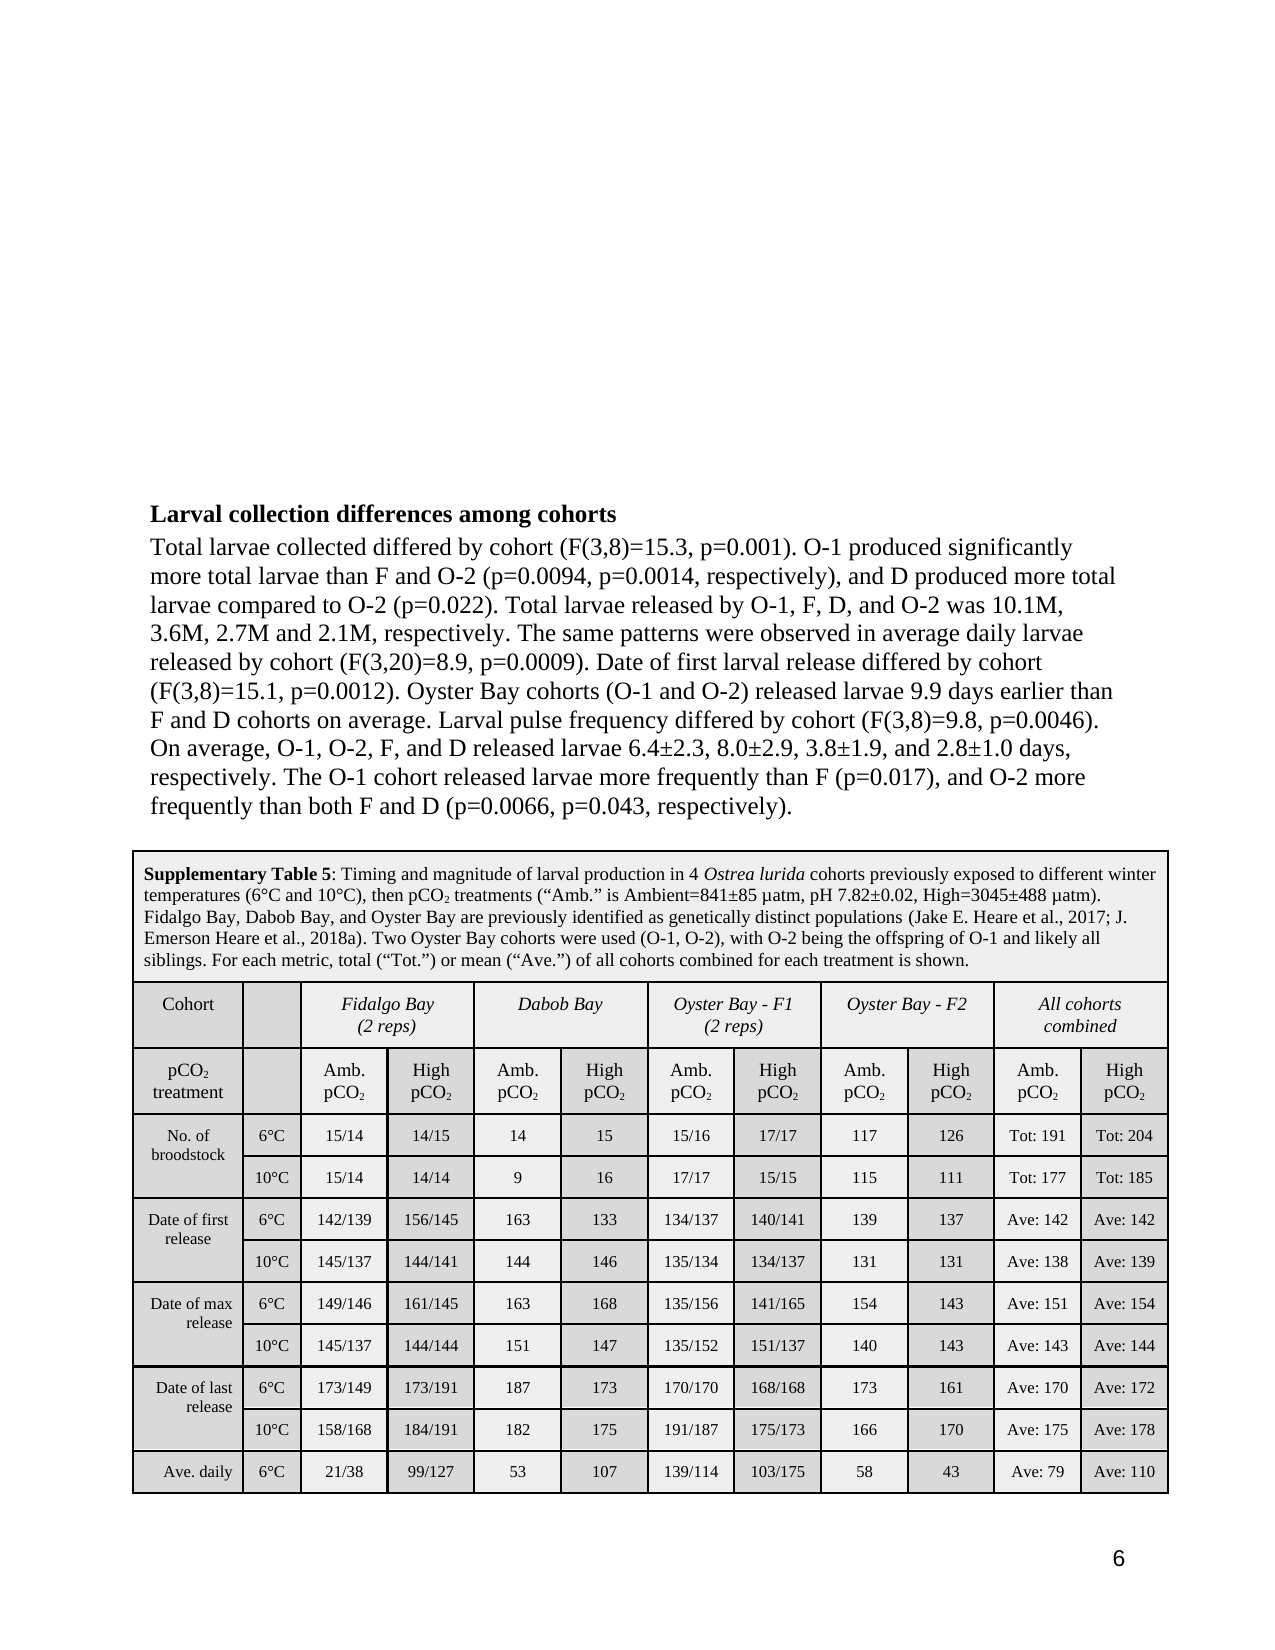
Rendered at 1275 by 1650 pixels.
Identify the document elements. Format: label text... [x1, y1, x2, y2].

table_cell Ave: 178 [1082, 1410, 1167, 1449]
table_cell 10°C [244, 1325, 300, 1365]
table_cell High pCO2 [1082, 1049, 1167, 1113]
table_cell 147 [562, 1325, 647, 1365]
table_cell 140/141 [735, 1199, 820, 1239]
table_cell Oyster Bay - F2 [822, 983, 993, 1047]
table_cell 173 [822, 1368, 907, 1407]
table_cell Tot: 185 [1082, 1157, 1167, 1197]
table_cell Ave: 154 [1082, 1283, 1167, 1323]
table_cell 9 [475, 1157, 560, 1197]
table_cell Ave: 139 [1082, 1241, 1167, 1281]
table_cell 141/165 [735, 1283, 820, 1323]
table_cell Oyster Bay - F1 (2 reps) [649, 983, 820, 1047]
text Total larvae collected differed by cohort (F(3,8)=15.3, p=0.001). O-1 produced significantly more total larvae than F and O-2 (p=0.0094, p=0.0014, respectively), and D produced more total larvae compared to O-2 (p=0.022). Total larvae released by O-1, F, D, and O-2 was 10.1M, 3.6M, 2.7M and 2.1M, respectively. The same patterns were observed in average daily larvae released by cohort (F(3,20)=8.9, p=0.0009). Date of first larval release differed by cohort (F(3,8)=15.1, p=0.0012). Oyster Bay cohorts (O-1 and O-2) released larvae 9.9 days earlier than F and D cohorts on average. Larval pulse frequency differed by cohort (F(3,8)=9.8, p=0.0046). On average, O-1, O-2, F, and D released larvae 6.4±2.3, 8.0±2.9, 3.8±1.9, and 2.8±1.0 days, respectively. The O-1 cohort released larvae more frequently than F (p=0.017), and O-2 more frequently than both F and D (p=0.0066, p=0.043, respectively). [150, 532, 1125, 820]
table_cell 191/187 [649, 1410, 733, 1449]
table_cell All cohorts combined [995, 983, 1167, 1047]
table_cell Amb. pCO2 [822, 1049, 907, 1113]
table_cell Ave: 142 [1082, 1199, 1167, 1239]
table_cell 168 [562, 1283, 647, 1323]
table_cell High pCO2 [562, 1049, 647, 1113]
table_cell Tot: 191 [995, 1115, 1080, 1155]
table_cell 175/173 [735, 1410, 820, 1449]
table_cell 115 [822, 1157, 907, 1197]
table_cell 143 [909, 1283, 993, 1323]
table_cell 151 [475, 1325, 560, 1365]
table_cell 140 [822, 1325, 907, 1365]
table_cell 170 [909, 1410, 993, 1449]
table_cell 21/38 [302, 1452, 386, 1492]
table_cell 173 [562, 1368, 647, 1407]
text Larval collection differences among cohorts [150, 499, 1125, 528]
table_cell 151/137 [735, 1325, 820, 1365]
table_cell 154 [822, 1283, 907, 1323]
table_cell 103/175 [735, 1452, 820, 1492]
table_cell Ave: 143 [995, 1325, 1080, 1365]
table_cell Ave: 142 [995, 1199, 1080, 1239]
table_cell Fidalgo Bay (2 reps) [302, 983, 473, 1047]
table_cell Ave: 172 [1082, 1368, 1167, 1407]
table_cell 133 [562, 1199, 647, 1239]
table_cell 16 [562, 1157, 647, 1197]
table_cell 146 [562, 1241, 647, 1281]
table_cell Amb. pCO2 [995, 1049, 1080, 1113]
table_cell 134/137 [649, 1199, 733, 1239]
table_cell [244, 1049, 300, 1113]
table_cell 163 [475, 1283, 560, 1323]
table_cell Amb. pCO2 [649, 1049, 733, 1113]
table_cell 142/139 [302, 1199, 386, 1239]
table_cell 135/134 [649, 1241, 733, 1281]
table_cell Amb. pCO2 [302, 1049, 386, 1113]
table_cell 139 [822, 1199, 907, 1239]
table_cell 135/152 [649, 1325, 733, 1365]
table_cell 144 [475, 1241, 560, 1281]
table_cell Tot: 177 [995, 1157, 1080, 1197]
table_cell 145/137 [302, 1241, 386, 1281]
table_cell 134/137 [735, 1241, 820, 1281]
table_cell No. of broodstock [134, 1115, 242, 1197]
table_cell 43 [909, 1452, 993, 1492]
table_cell High pCO2 [389, 1049, 473, 1113]
table_cell Ave: 79 [995, 1452, 1080, 1492]
table_cell Date of last release [134, 1368, 242, 1449]
table_cell 173/149 [302, 1368, 386, 1407]
table_cell High pCO2 [735, 1049, 820, 1113]
table_cell 10°C [244, 1157, 300, 1197]
table_cell [244, 983, 300, 1047]
table_cell 137 [909, 1199, 993, 1239]
table_cell Date of first release [134, 1199, 242, 1281]
table_cell 182 [475, 1410, 560, 1449]
table_cell 10°C [244, 1241, 300, 1281]
table_cell 6°C [244, 1368, 300, 1407]
table_cell Ave: 175 [995, 1410, 1080, 1449]
table_cell 166 [822, 1410, 907, 1449]
table_cell 187 [475, 1368, 560, 1407]
table_cell 15/14 [302, 1115, 386, 1155]
table_cell 126 [909, 1115, 993, 1155]
table_cell 14/15 [389, 1115, 473, 1155]
table_cell 14 [475, 1115, 560, 1155]
table_cell 58 [822, 1452, 907, 1492]
table_cell 15/14 [302, 1157, 386, 1197]
table_cell 145/137 [302, 1325, 386, 1365]
table_cell Ave: 170 [995, 1368, 1080, 1407]
table_cell High pCO2 [909, 1049, 993, 1113]
table_cell 161 [909, 1368, 993, 1407]
table_cell Ave: 151 [995, 1283, 1080, 1323]
table_cell 149/146 [302, 1283, 386, 1323]
table_cell 107 [562, 1452, 647, 1492]
table_cell 17/17 [735, 1115, 820, 1155]
table_cell Date of max release [134, 1283, 242, 1365]
table_cell 10°C [244, 1410, 300, 1449]
table_cell 175 [562, 1410, 647, 1449]
table_cell Ave: 138 [995, 1241, 1080, 1281]
table_cell 161/145 [389, 1283, 473, 1323]
table_cell 163 [475, 1199, 560, 1239]
table_cell 158/168 [302, 1410, 386, 1449]
table_cell 173/191 [389, 1368, 473, 1407]
table_cell 144/144 [389, 1325, 473, 1365]
table_cell 168/168 [735, 1368, 820, 1407]
table_cell Dabob Bay [475, 983, 647, 1047]
table_cell 144/141 [389, 1241, 473, 1281]
table_cell 117 [822, 1115, 907, 1155]
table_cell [134, 1452, 242, 1492]
table_cell 170/170 [649, 1368, 733, 1407]
table_cell 14/14 [389, 1157, 473, 1197]
table_cell 15/15 [735, 1157, 820, 1197]
table_cell 17/17 [649, 1157, 733, 1197]
table_cell 111 [909, 1157, 993, 1197]
table_cell 139/114 [649, 1452, 733, 1492]
table_cell 6°C [244, 1283, 300, 1323]
table_cell 131 [822, 1241, 907, 1281]
table_cell 15 [562, 1115, 647, 1155]
table_cell Amb. pCO2 [475, 1049, 560, 1113]
table_cell 6°C [244, 1452, 300, 1492]
table_cell Ave: 144 [1082, 1325, 1167, 1365]
table_cell 99/127 [389, 1452, 473, 1492]
table_cell Tot: 204 [1082, 1115, 1167, 1155]
table_header Supplementary Table 5: Timing and magnitude of larval production in 4 Ostrea lurida cohorts previously exposed to different winter temperatures (6°C and 10°C), then pCO2 treatments (“Amb.” is Ambient=841±85 µatm, pH 7.82±0.02, High=3045±488 µatm). Fidalgo Bay, Dabob Bay, and Oyster Bay are previously identified as genetically distinct populations (Jake E. Heare et al., 2017; J. Emerson Heare et al., 2018a). Two Oyster Bay cohorts were used (O-1, O-2), with O-2 being the offspring of O-1 and likely all siblings. For each metric, total (“Tot.”) or mean (“Ave.”) of all cohorts combined for each treatment is shown. [134, 852, 1167, 981]
table_cell 131 [909, 1241, 993, 1281]
table_cell 143 [909, 1325, 993, 1365]
table_cell 156/145 [389, 1199, 473, 1239]
table_cell Cohort [134, 983, 242, 1047]
table_cell 6°C [244, 1199, 300, 1239]
table_cell 53 [475, 1452, 560, 1492]
table_cell Ave: 110 [1082, 1452, 1167, 1492]
table_cell 15/16 [649, 1115, 733, 1155]
table_cell 6°C [244, 1115, 300, 1155]
table_cell pCO2 treatment [134, 1049, 242, 1113]
table_cell 135/156 [649, 1283, 733, 1323]
table_cell 184/191 [389, 1410, 473, 1449]
